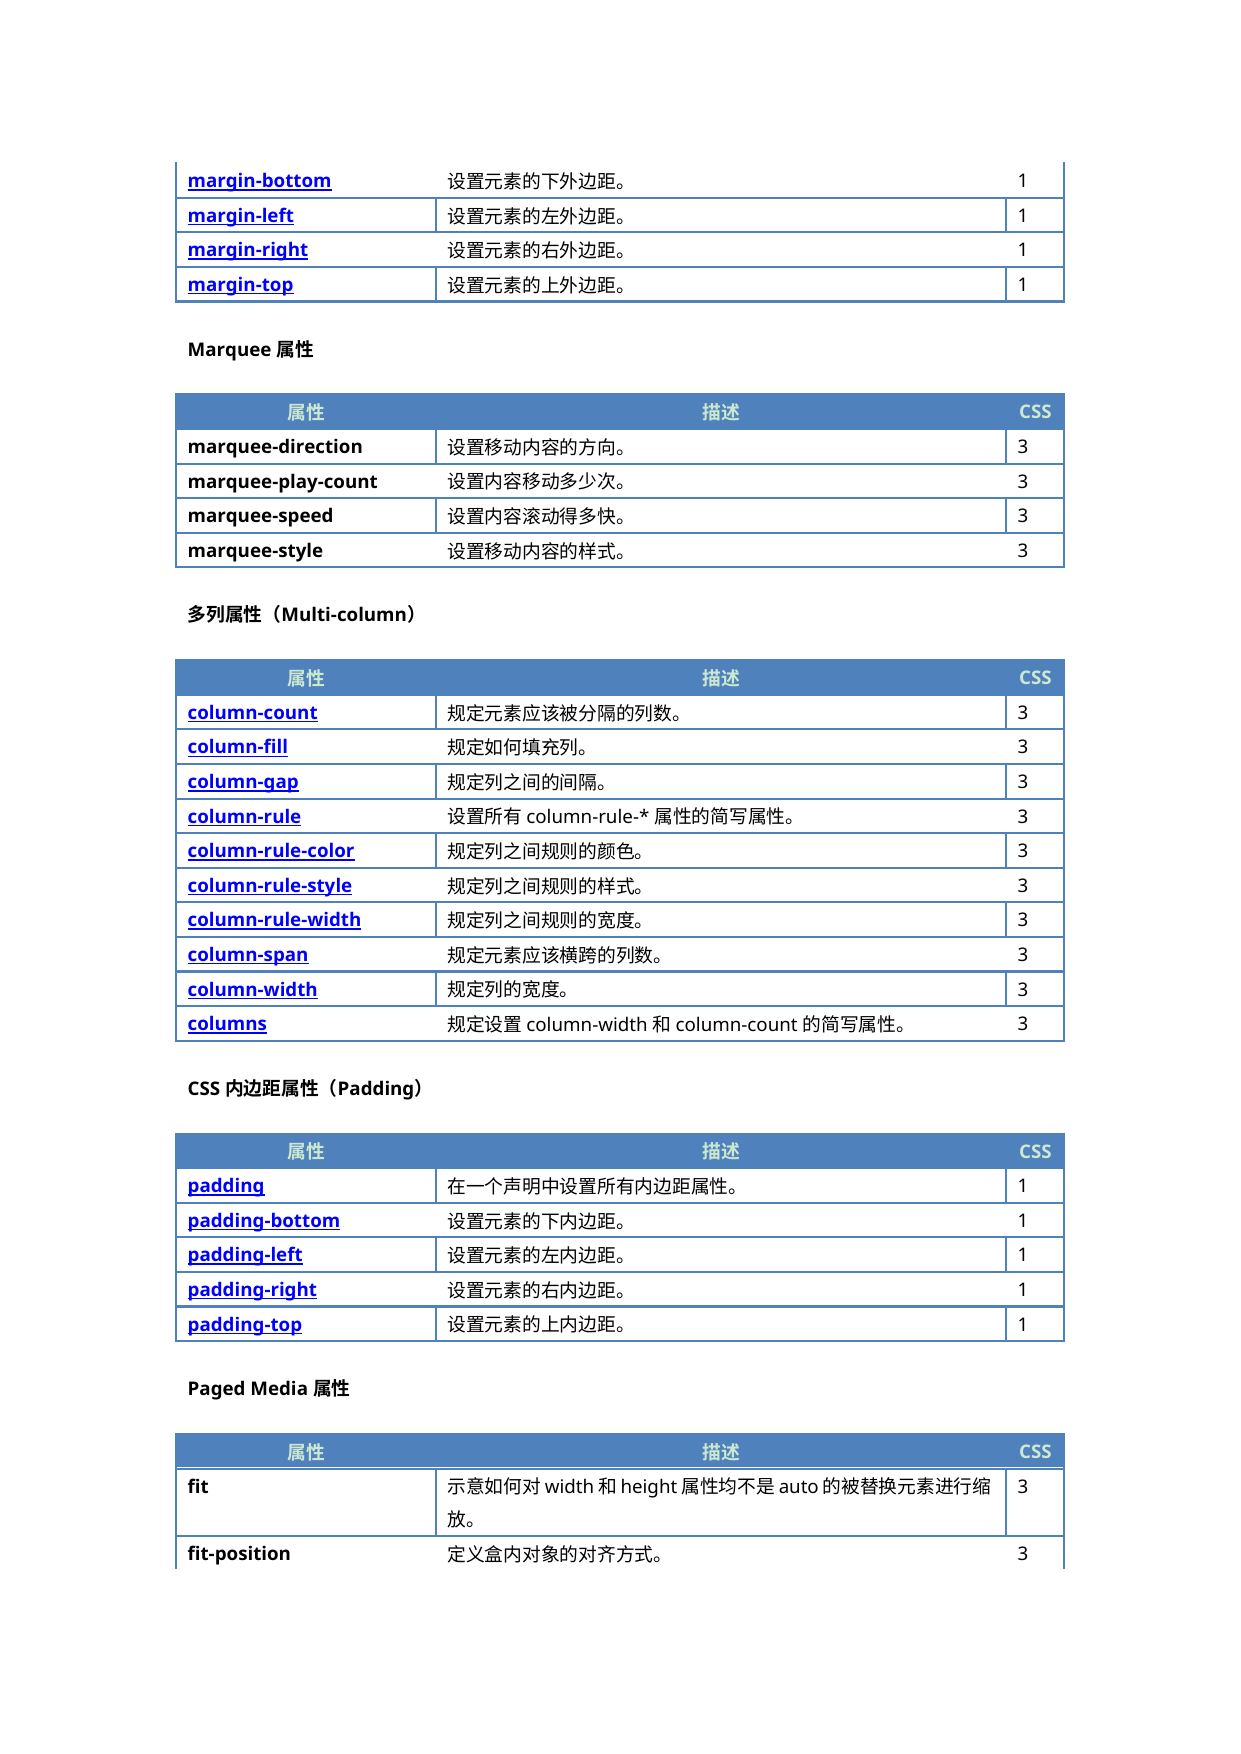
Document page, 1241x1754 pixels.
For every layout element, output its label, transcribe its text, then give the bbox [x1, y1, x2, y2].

table_cell column-fill [177, 730, 436, 763]
table_header 属性 [177, 661, 436, 694]
table_cell 3 [1007, 696, 1063, 728]
table_cell 设置所有 column-rule-* 属性的简写属性。 [436, 800, 1006, 832]
table_cell fit-position [177, 1537, 436, 1569]
table_cell 1 [1006, 162, 1063, 197]
table_cell 设置元素的上外边距。 [437, 268, 1005, 300]
text Paged Media 属性 [187, 1371, 1053, 1404]
table_cell margin-right [177, 233, 436, 266]
table_cell 设置元素的左内边距。 [437, 1238, 1005, 1271]
text CSS 内边距属性（Padding） [187, 1071, 1053, 1103]
table_cell 规定元素应该横跨的列数。 [436, 938, 1006, 970]
table_cell 设置元素的上内边距。 [437, 1308, 1005, 1340]
table_cell 1 [1006, 1204, 1063, 1236]
table_cell 3 [1006, 800, 1063, 832]
table_cell 规定列之间规则的颜色。 [437, 834, 1005, 867]
text Marquee 属性 [187, 332, 1053, 364]
table_cell column-width [177, 973, 435, 1005]
table_cell margin-top [177, 268, 435, 300]
table_cell columns [177, 1007, 436, 1039]
table_cell 规定列之间规则的样式。 [436, 869, 1006, 901]
table_cell marquee-style [177, 534, 436, 566]
table_header 属性 [177, 1435, 436, 1467]
table_cell margin-bottom [177, 162, 436, 197]
table_cell marquee-play-count [177, 465, 436, 497]
table_cell padding-bottom [177, 1204, 436, 1236]
table_cell 在一个声明中设置所有内边距属性。 [437, 1169, 1005, 1202]
table_header 属性 [177, 395, 436, 428]
text 多列属性（Multi-column） [187, 597, 1053, 630]
table_cell 1 [1006, 1273, 1063, 1305]
table_cell 3 [1006, 1537, 1063, 1569]
table_cell column-rule-style [177, 869, 436, 901]
table_cell 规定设置 column-width 和 column-count 的简写属性。 [436, 1007, 1006, 1039]
table_cell column-rule-color [177, 834, 435, 867]
table_cell 设置元素的下外边距。 [436, 162, 1006, 197]
table_cell 设置内容移动多少次。 [436, 465, 1006, 497]
table_header CSS [1006, 1135, 1063, 1167]
table_header CSS [1006, 395, 1063, 428]
table_cell 1 [1007, 268, 1063, 300]
table_cell 设置内容滚动得多快。 [437, 499, 1005, 532]
table_cell 1 [1007, 1238, 1063, 1271]
table_cell 3 [1006, 1007, 1063, 1039]
table_cell 3 [1007, 499, 1063, 532]
table_cell 示意如何对width和height属性均不是auto的被替换元素进行缩放。 [437, 1470, 1005, 1534]
table_cell column-gap [177, 765, 435, 797]
table_cell 规定列之间规则的宽度。 [437, 903, 1005, 936]
table_cell 3 [1007, 834, 1063, 867]
table_cell padding-right [177, 1273, 436, 1305]
table_cell padding-left [177, 1238, 435, 1271]
table_header 描述 [436, 395, 1006, 428]
table_cell 3 [1006, 465, 1063, 497]
table_cell 规定列的宽度。 [437, 973, 1005, 1005]
table_cell column-rule-width [177, 903, 435, 936]
table_cell 规定元素应该被分隔的列数。 [437, 696, 1005, 728]
table_cell 3 [1006, 534, 1063, 566]
table_cell 设置元素的左外边距。 [437, 199, 1005, 231]
table_header CSS [1006, 661, 1063, 694]
table_header 描述 [436, 661, 1006, 694]
table_header CSS [1006, 1435, 1063, 1467]
table_cell 设置元素的右内边距。 [436, 1273, 1006, 1305]
table_cell padding-top [177, 1308, 435, 1340]
table_cell 3 [1007, 973, 1063, 1005]
table_cell 设置移动内容的样式。 [436, 534, 1006, 566]
table_cell marquee-speed [177, 499, 435, 532]
table_cell 规定列之间的间隔。 [437, 765, 1005, 797]
table_cell margin-left [177, 199, 435, 231]
table_cell 1 [1007, 199, 1063, 231]
table_cell 1 [1007, 1169, 1063, 1202]
table_cell 3 [1006, 938, 1063, 970]
table_cell fit [177, 1470, 435, 1534]
table_cell 定义盒内对象的对齐方式。 [436, 1537, 1006, 1569]
table_cell 3 [1006, 730, 1063, 763]
table_cell 设置移动内容的方向。 [437, 430, 1005, 462]
table_header 属性 [177, 1135, 436, 1167]
table_cell 设置元素的下内边距。 [436, 1204, 1006, 1236]
table_cell 3 [1007, 1470, 1063, 1534]
table_cell 1 [1007, 1308, 1063, 1340]
table_cell column-span [177, 938, 436, 970]
table_cell 1 [1006, 233, 1063, 266]
table_cell 3 [1006, 869, 1063, 901]
table_cell padding [177, 1169, 435, 1202]
table_cell marquee-direction [177, 430, 435, 462]
table_cell 3 [1007, 430, 1063, 462]
table_cell 3 [1007, 903, 1063, 936]
table_cell column-rule [177, 800, 436, 832]
table_header 描述 [436, 1435, 1006, 1467]
table_cell 规定如何填充列。 [436, 730, 1006, 763]
table_header 描述 [436, 1135, 1006, 1167]
table_cell column-count [177, 696, 435, 728]
table_cell 设置元素的右外边距。 [436, 233, 1006, 266]
table_cell 3 [1007, 765, 1063, 797]
